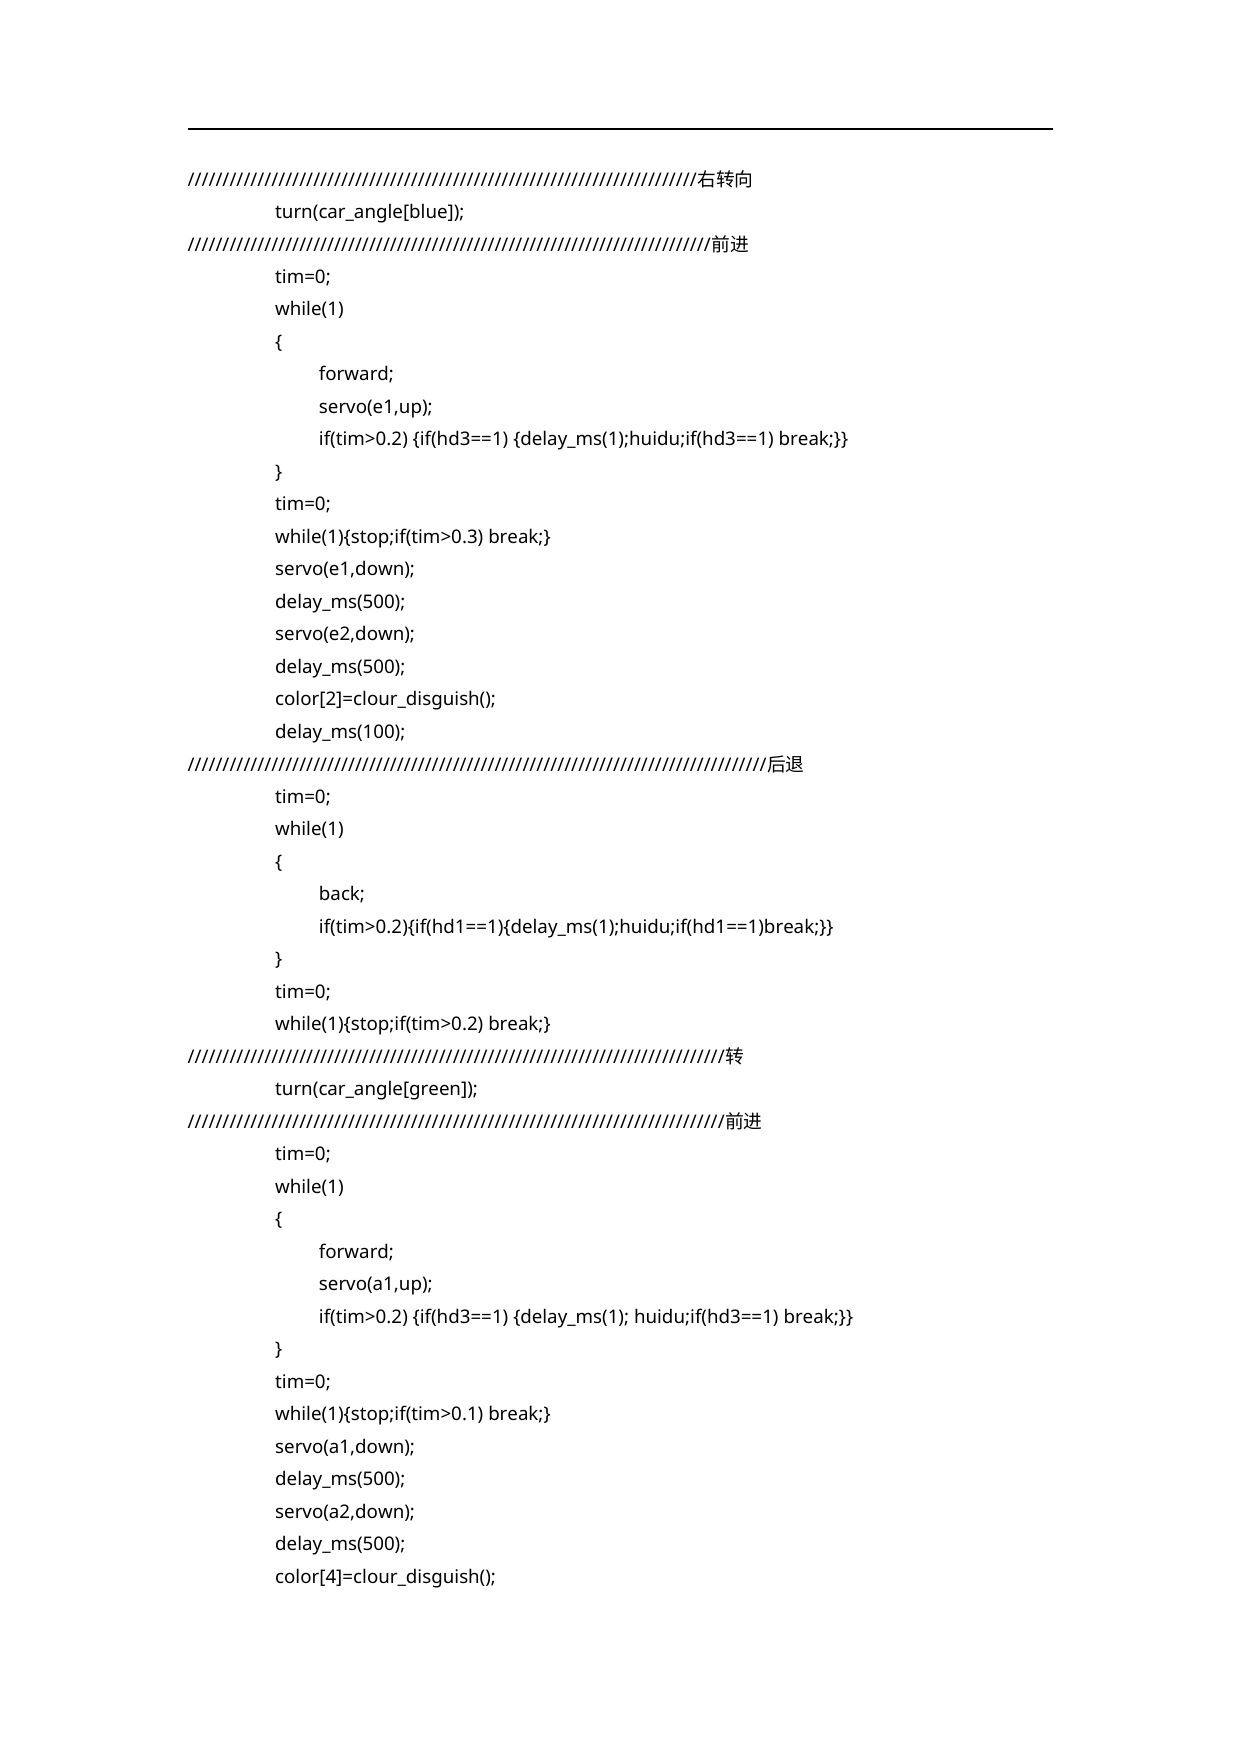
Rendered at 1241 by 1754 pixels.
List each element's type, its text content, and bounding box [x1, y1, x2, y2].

text /////////////////////////////////////////////////////////////////////////////转 [187, 1039, 1053, 1072]
text servo(e1,up); [187, 389, 1053, 422]
text ///////////////////////////////////////////////////////////////////////////////////后退 [187, 747, 1053, 779]
text } [187, 454, 1053, 487]
text { [187, 324, 1053, 357]
text back; [187, 877, 1053, 909]
text tim=0; [187, 1137, 1053, 1169]
text servo(e2,down); [187, 617, 1053, 649]
text if(tim>0.2) {if(hd3==1) {delay_ms(1);huidu;if(hd3==1) break;}} [187, 422, 1053, 454]
text } [187, 1332, 1053, 1364]
text while(1){stop;if(tim>0.3) break;} [187, 519, 1053, 552]
text tim=0; [187, 974, 1053, 1007]
text servo(a1,up); [187, 1267, 1053, 1299]
text turn(car_angle[green]); [187, 1072, 1053, 1104]
text delay_ms(500); [187, 1527, 1053, 1559]
text delay_ms(500); [187, 1462, 1053, 1494]
text ///////////////////////////////////////////////////////////////////////////前进 [187, 227, 1053, 259]
text /////////////////////////////////////////////////////////////////////////右转向 [187, 162, 1053, 194]
text if(tim>0.2){if(hd1==1){delay_ms(1);huidu;if(hd1==1)break;}} [187, 909, 1053, 942]
text tim=0; [187, 779, 1053, 812]
text turn(car_angle[blue]); [187, 194, 1053, 227]
text servo(a1,down); [187, 1429, 1053, 1462]
text while(1) [187, 292, 1053, 324]
text while(1) [187, 1169, 1053, 1202]
text while(1){stop;if(tim>0.2) break;} [187, 1007, 1053, 1039]
text color[4]=clour_disguish(); [187, 1559, 1053, 1592]
text } [187, 942, 1053, 974]
text servo(a2,down); [187, 1494, 1053, 1527]
text { [187, 844, 1053, 877]
text delay_ms(500); [187, 649, 1053, 682]
text while(1) [187, 812, 1053, 844]
text tim=0; [187, 487, 1053, 519]
text forward; [187, 1234, 1053, 1267]
text delay_ms(500); [187, 584, 1053, 617]
text while(1){stop;if(tim>0.1) break;} [187, 1397, 1053, 1429]
text /////////////////////////////////////////////////////////////////////////////前进 [187, 1104, 1053, 1137]
text forward; [187, 357, 1053, 389]
text servo(e1,down); [187, 552, 1053, 584]
text color[2]=clour_disguish(); [187, 682, 1053, 714]
text tim=0; [187, 259, 1053, 292]
text tim=0; [187, 1364, 1053, 1397]
text { [187, 1202, 1053, 1234]
text delay_ms(100); [187, 714, 1053, 747]
text if(tim>0.2) {if(hd3==1) {delay_ms(1); huidu;if(hd3==1) break;}} [187, 1299, 1053, 1332]
